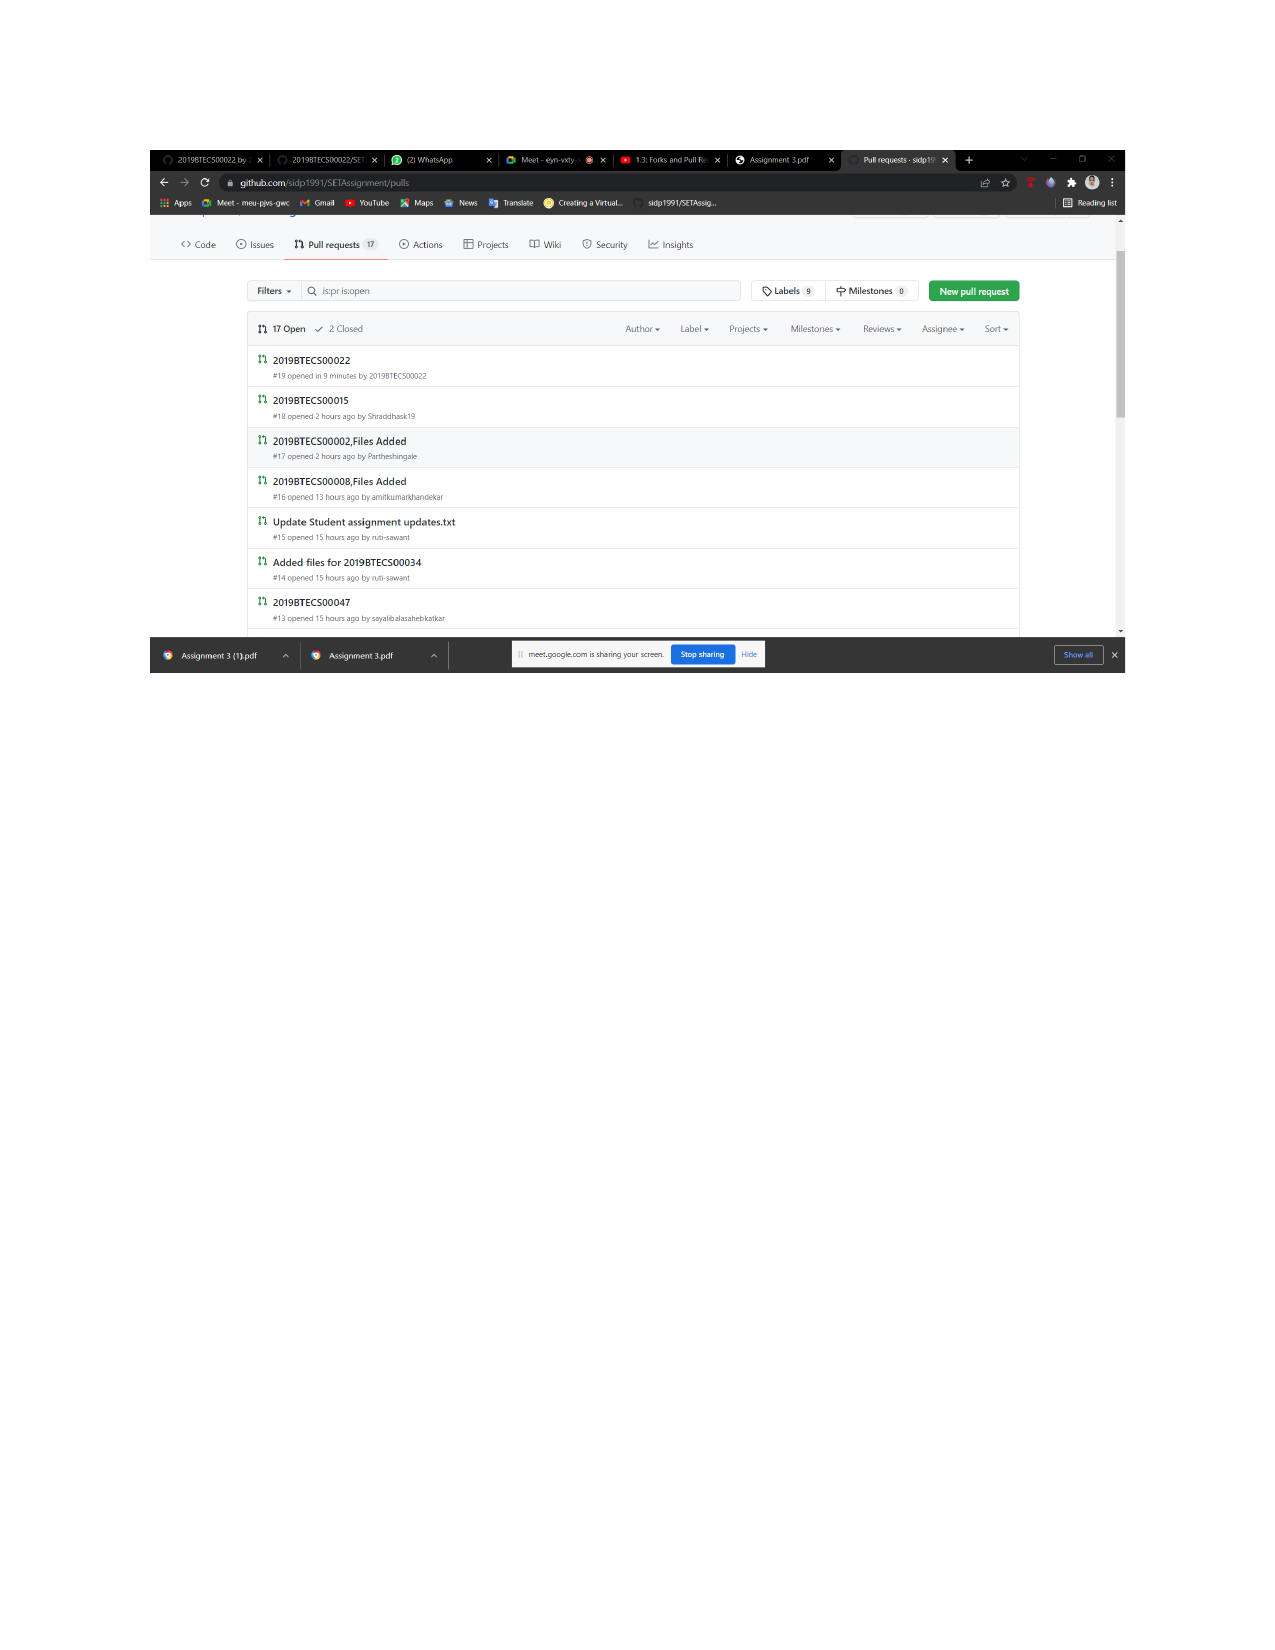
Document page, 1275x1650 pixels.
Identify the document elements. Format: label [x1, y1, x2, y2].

picture [150, 150, 1125, 673]
